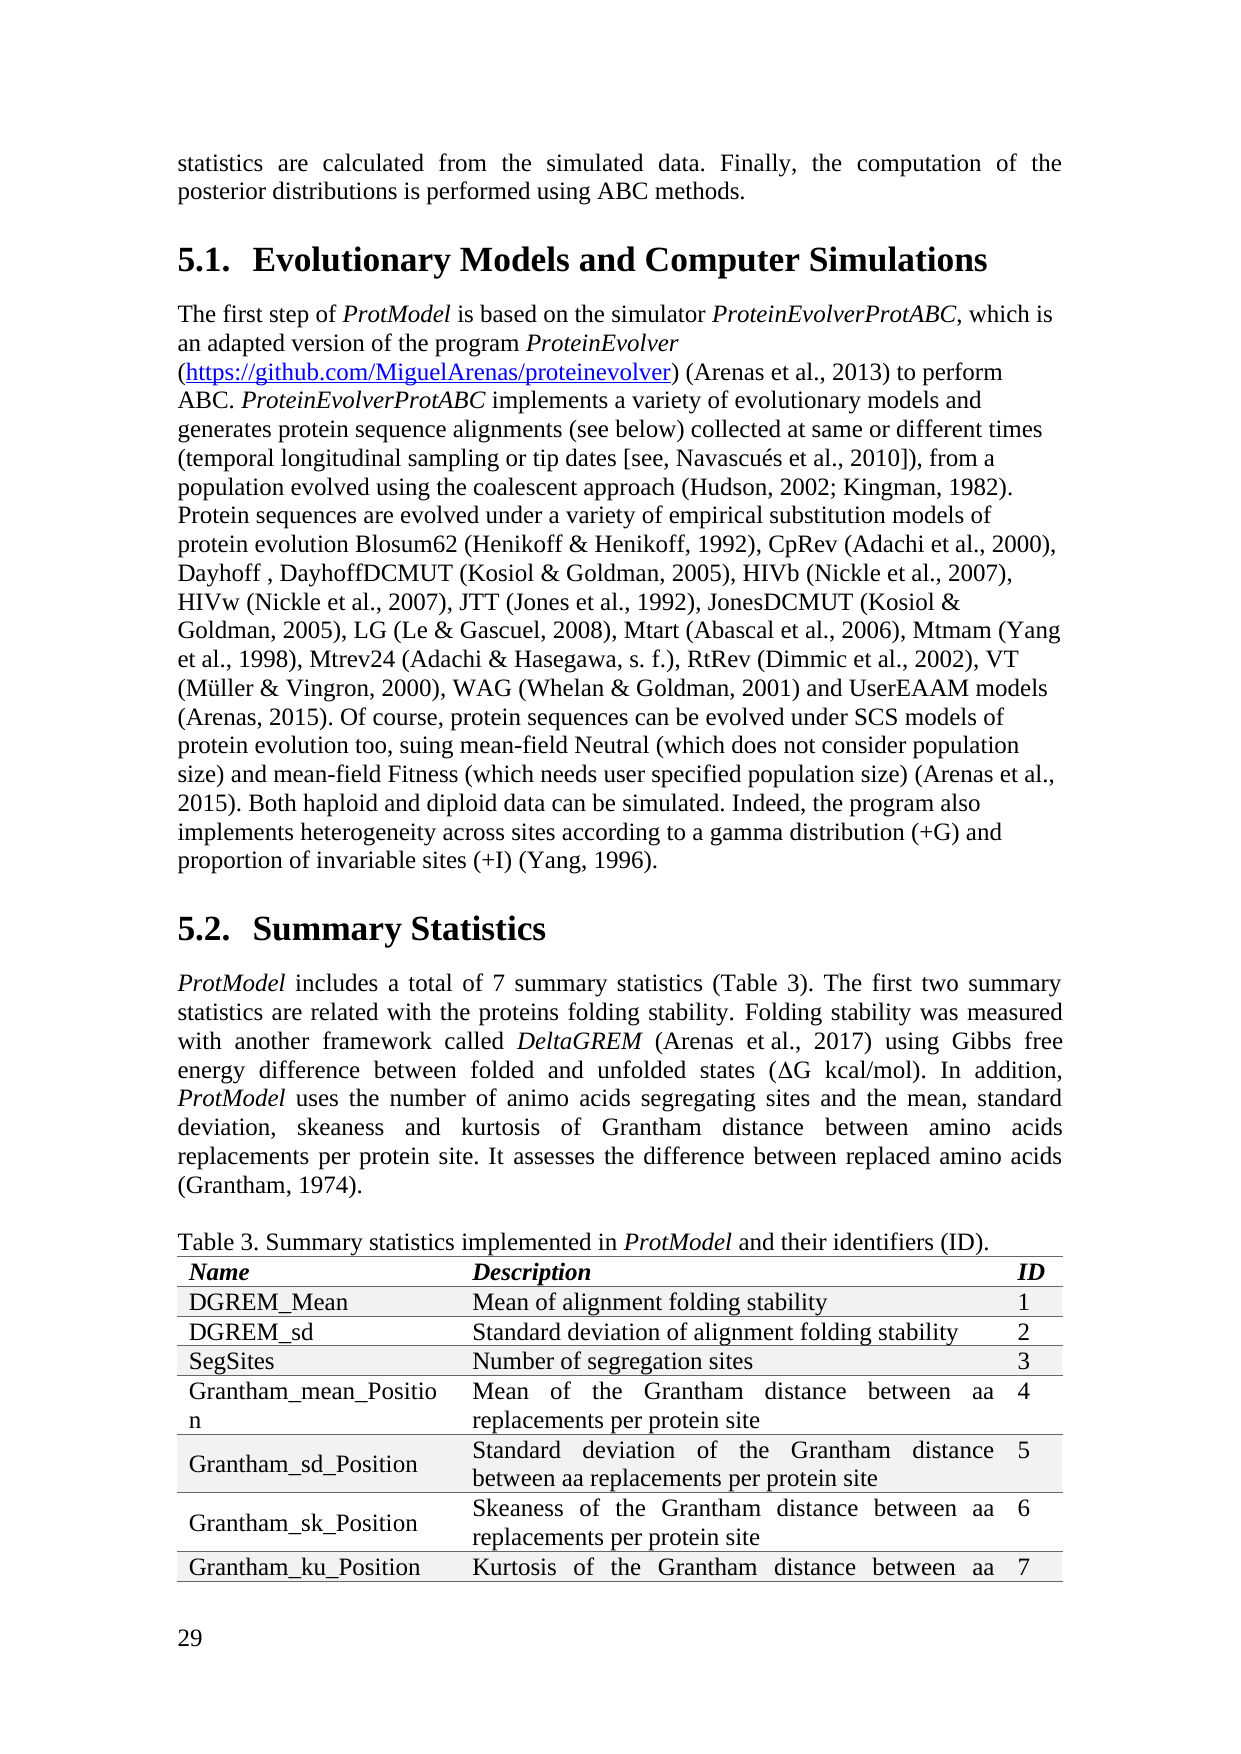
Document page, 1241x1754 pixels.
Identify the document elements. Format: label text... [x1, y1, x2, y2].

table_cell Grantham_sd_Position [177, 1435, 461, 1492]
subtitle Evolutionary Models and Computer Simulations [177, 238, 1063, 279]
subtitle Summary Statistics [177, 907, 1063, 948]
table_cell Mean of the Grantham distance between aa replacements per protein site [461, 1376, 1006, 1434]
table_cell DGREM_sd [177, 1317, 461, 1345]
table_header Name [177, 1257, 461, 1286]
table_cell DGREM_Mean [177, 1287, 461, 1316]
table_header Description [461, 1257, 1006, 1286]
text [177, 148, 1063, 205]
table_cell 1 [1006, 1287, 1062, 1316]
table_cell Skeaness of the Grantham distance between aa replacements per protein site [461, 1493, 1006, 1551]
table_header ID [1006, 1257, 1062, 1286]
table_cell 5 [1006, 1435, 1062, 1492]
table_cell Standard deviation of the Grantham distance between aa replacements per protein site [461, 1435, 1006, 1492]
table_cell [177, 1552, 461, 1581]
table_cell 6 [1006, 1493, 1062, 1551]
table_cell 3 [1006, 1346, 1062, 1375]
table_cell Grantham_sk_Position [177, 1493, 461, 1551]
table_cell 2 [1006, 1317, 1062, 1345]
text ProtModel includes a total of 7 summary statistics (Table 3). The first two summary statistics are related with the proteins folding stability. Folding stability was measured with another framework called DeltaGREM (Arenas et al., 2017) using Gibbs free energy difference between folded and unfolded states (G kcal/mol). In addition, ProtModel uses the number of animo acids segregating sites and the mean, standard deviation, skeaness and kurtosis of Grantham distance between amino acids replacements per protein site. It assesses the difference between replaced amino acids (Grantham, 1974). [177, 968, 1063, 1198]
table_cell 4 [1006, 1376, 1062, 1434]
table_cell SegSites [177, 1346, 461, 1375]
table_cell Number of segregation sites [461, 1346, 1006, 1375]
text Table 3. Summary statistics implemented in ProtModel and their identifiers (ID). [177, 1227, 1063, 1256]
table_cell Standard deviation of alignment folding stability [461, 1317, 1006, 1345]
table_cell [461, 1552, 1006, 1581]
table_cell Grantham_mean_Position [177, 1376, 461, 1434]
text The first step of ProtModel is based on the simulator ProteinEvolverProtABC, which is an adapted version of the program ProteinEvolver (https://github.com/MiguelArenas/proteinevolver) (Arenas et al., 2013) to perform ABC. ProteinEvolverProtABC implements a variety of evolutionary models and generates protein sequence alignments (see below) collected at same or different times (temporal longitudinal sampling or tip dates [see, Navascués et al., 2010]), from a population evolved using the coalescent approach (Hudson, 2002; Kingman, 1982). Protein sequences are evolved under a variety of empirical substitution models of protein evolution Blosum62 (Henikoff & Henikoff, 1992), CpRev (Adachi et al., 2000), Dayhoff , DayhoffDCMUT (Kosiol & Goldman, 2005), HIVb (Nickle et al., 2007), HIVw (Nickle et al., 2007), JTT (Jones et al., 1992), JonesDCMUT (Kosiol & Goldman, 2005), LG (Le & Gascuel, 2008), Mtart (Abascal et al., 2006), Mtmam (Yang et al., 1998), Mtrev24 (Adachi & Hasegawa, s. f.), RtRev (Dimmic et al., 2002), VT (Müller & Vingron, 2000), WAG (Whelan & Goldman, 2001) and UserEAAM models (Arenas, 2015). Of course, protein sequences can be evolved under SCS models of protein evolution too, suing mean-field Neutral (which does not consider population size) and mean-field Fitness (which needs user specified population size) (Arenas et al., 2015). Both haploid and diploid data can be simulated. Indeed, the program also implements heterogeneity across sites according to a gamma distribution (+G) and proportion of invariable sites (+I) (Yang, 1996). [177, 299, 1063, 874]
table_cell 7 [1006, 1552, 1062, 1581]
table_cell Mean of alignment folding stability [461, 1287, 1006, 1316]
